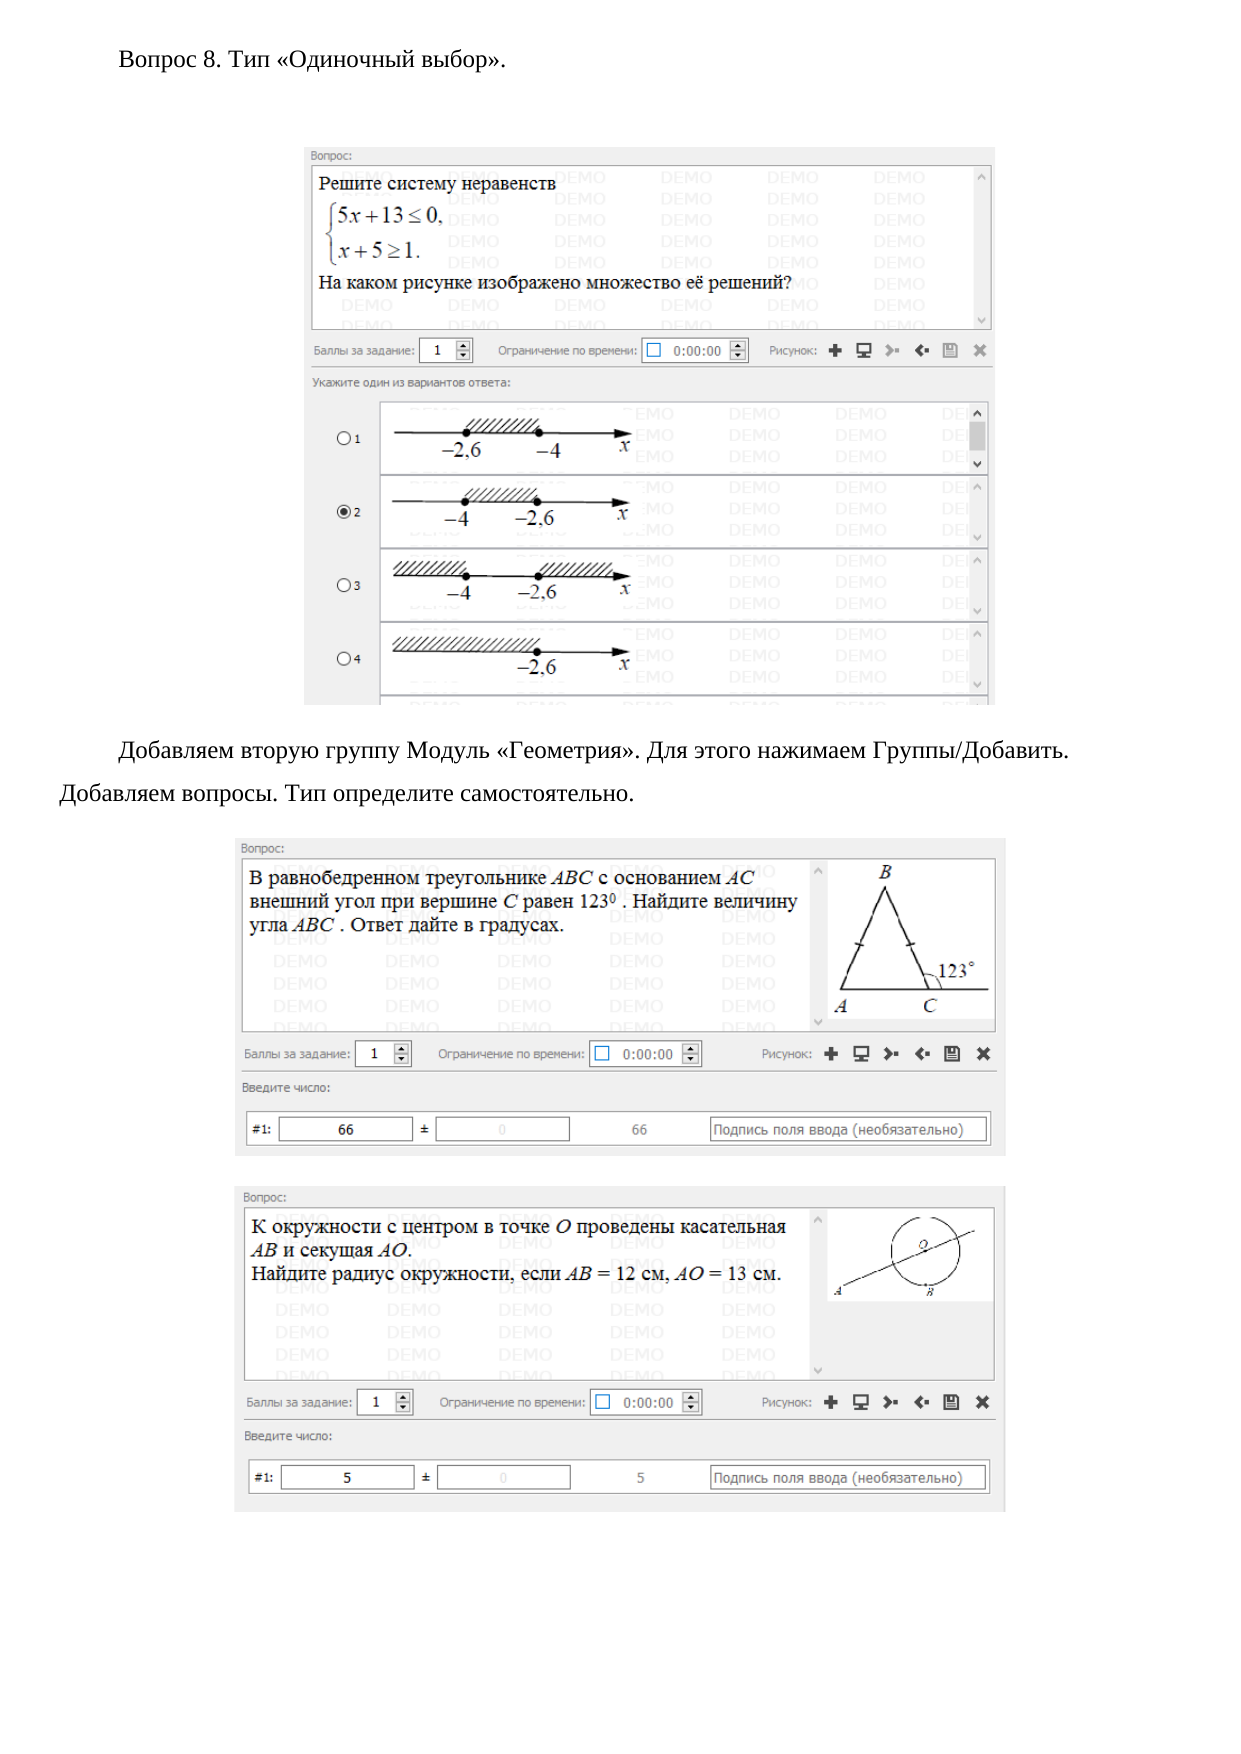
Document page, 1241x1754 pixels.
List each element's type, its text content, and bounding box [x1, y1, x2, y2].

picture [235, 838, 1006, 1156]
text Вопрос 8. Тип «Одиночный выбор». [59, 44, 1181, 73]
text Добавляем вторую группу Модуль «Геометрия». Для этого нажимаем Группы/Добавить. Добавляем вопросы. Тип определите самостоятельно. [59, 735, 1181, 807]
picture [234, 1186, 1006, 1512]
picture [304, 147, 996, 705]
